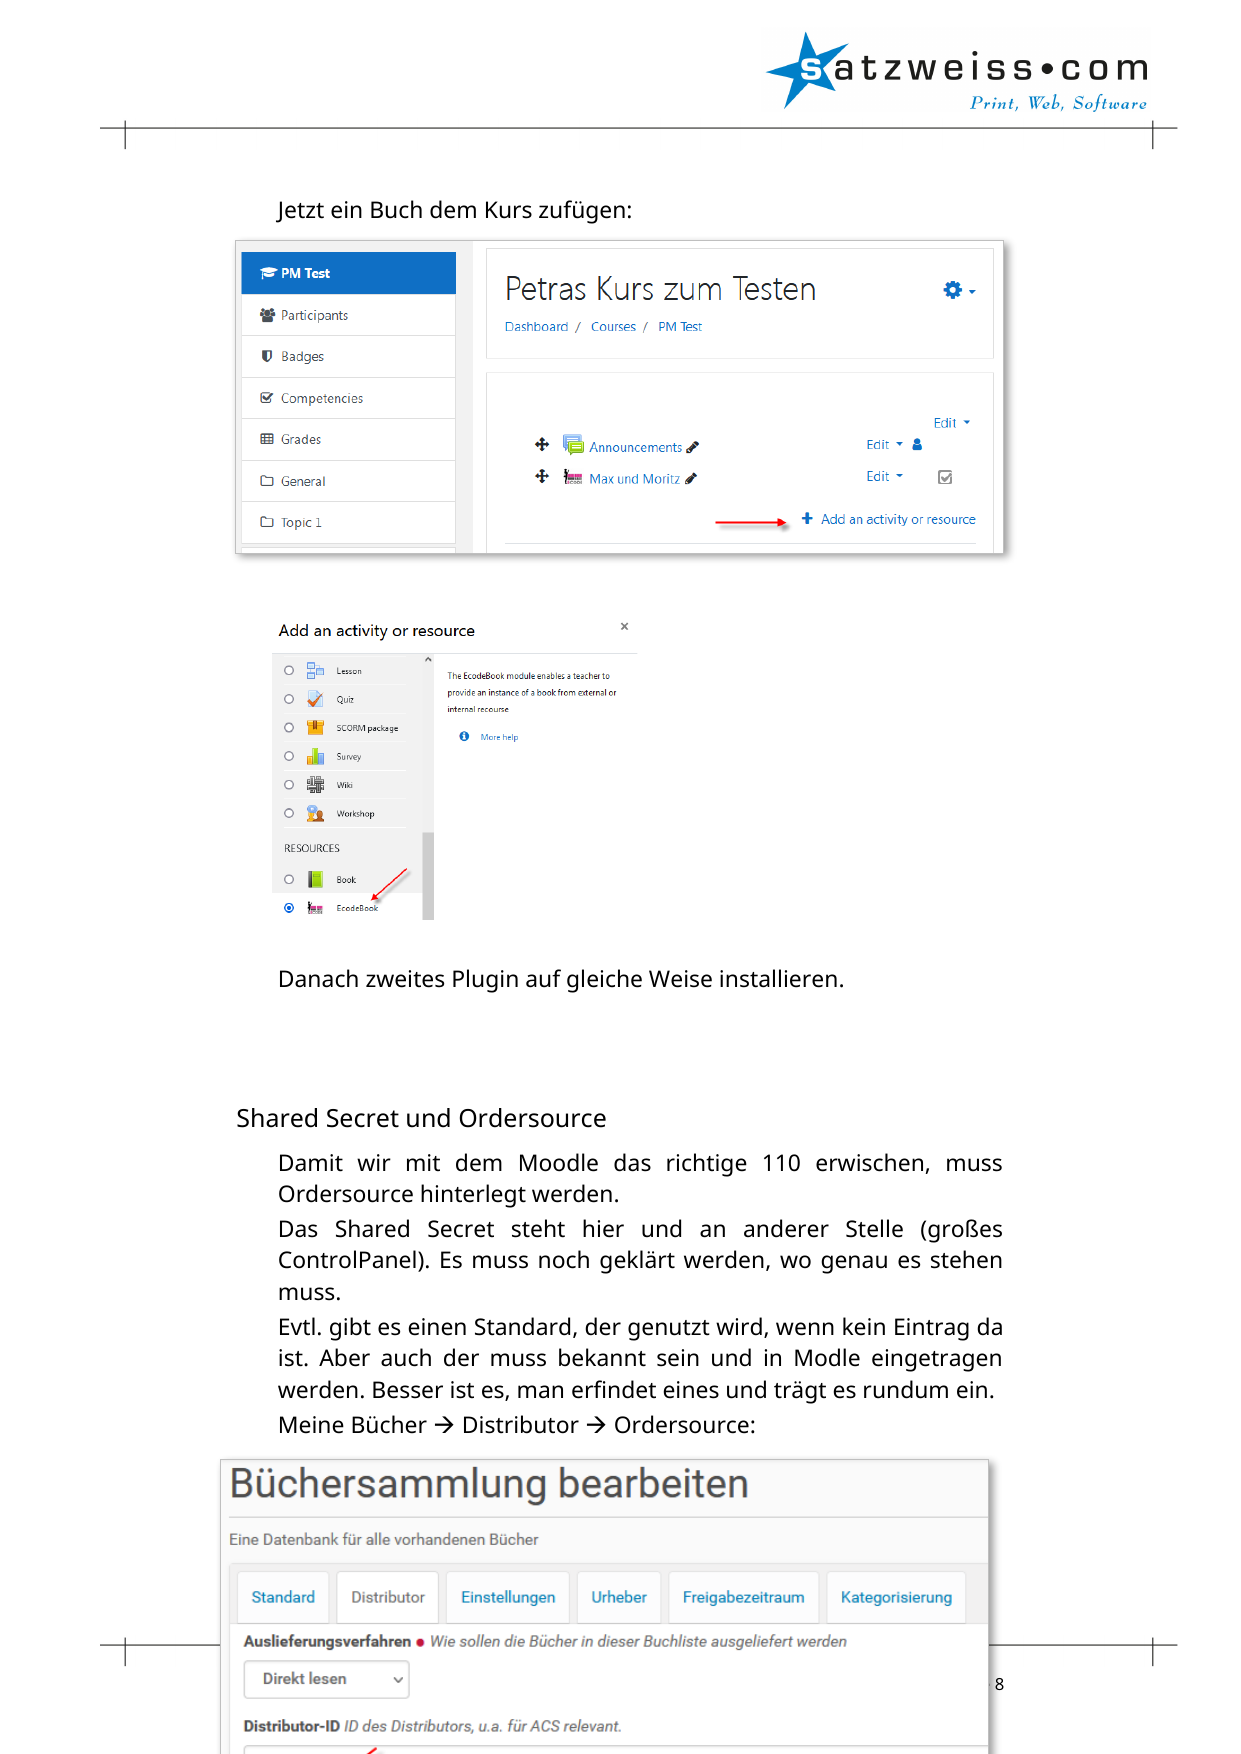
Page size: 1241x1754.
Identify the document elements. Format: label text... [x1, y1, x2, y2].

text Damit wir mit dem Moodle das richtige 110 erwischen, muss Ordersource hinterlegt werden. [278, 1146, 1004, 1208]
text Evtl. gibt es einen Standard, der genutzt wird, wenn kein Eintrag da ist. Aber auch der muss bekannt sein und in Modle eingetragen werden. Besser ist es, man erfindet eines und trägt es rundum ein. [278, 1311, 1004, 1404]
picture [95, 118, 1180, 150]
text Danach zweites Plugin auf gleiche Weise installieren. [278, 963, 1004, 994]
picture [272, 613, 638, 920]
text Das Shared Secret steht hier und an anderer Stelle (großes ControlPanel). Es muss noch geklärt werden, wo genau es stehen muss. [278, 1213, 1004, 1306]
text Jetzt ein Buch dem Kurs zufügen: [278, 193, 1004, 224]
picture [989, 1635, 1180, 1667]
subtitle Shared Secret und Ordersource [236, 1102, 1004, 1133]
text Meine Bücher Distributor Ordersource: [278, 1408, 1004, 1440]
picture [221, 1460, 988, 1754]
picture [236, 241, 1003, 553]
picture [95, 1635, 220, 1667]
picture [761, 27, 1151, 112]
